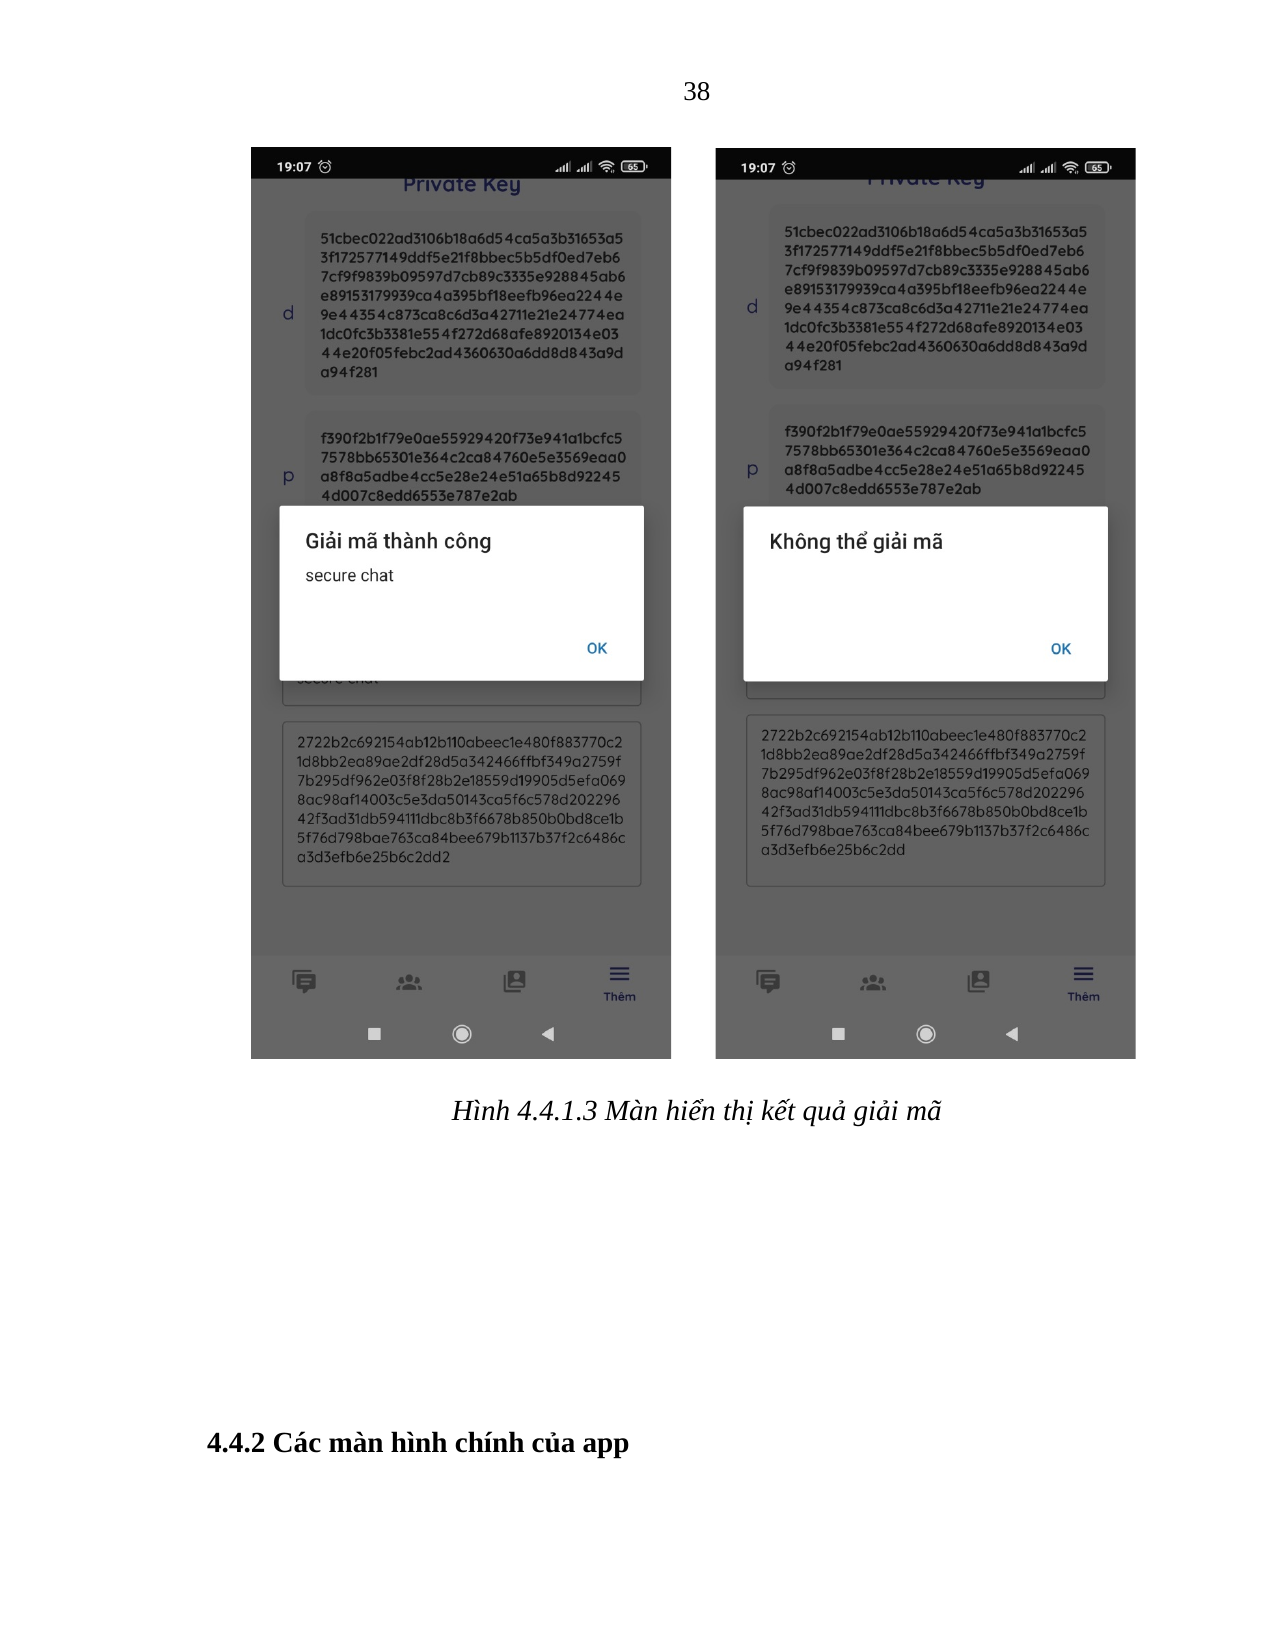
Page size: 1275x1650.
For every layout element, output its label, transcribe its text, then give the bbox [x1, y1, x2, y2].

picture [715, 148, 1136, 1059]
text Hình 4.4.1.3 Màn hiển thị kết quả giải mã [207, 1093, 1186, 1127]
subtitle 4.4.2 Các màn hình chính của app [207, 1425, 1186, 1459]
picture [251, 147, 672, 1059]
